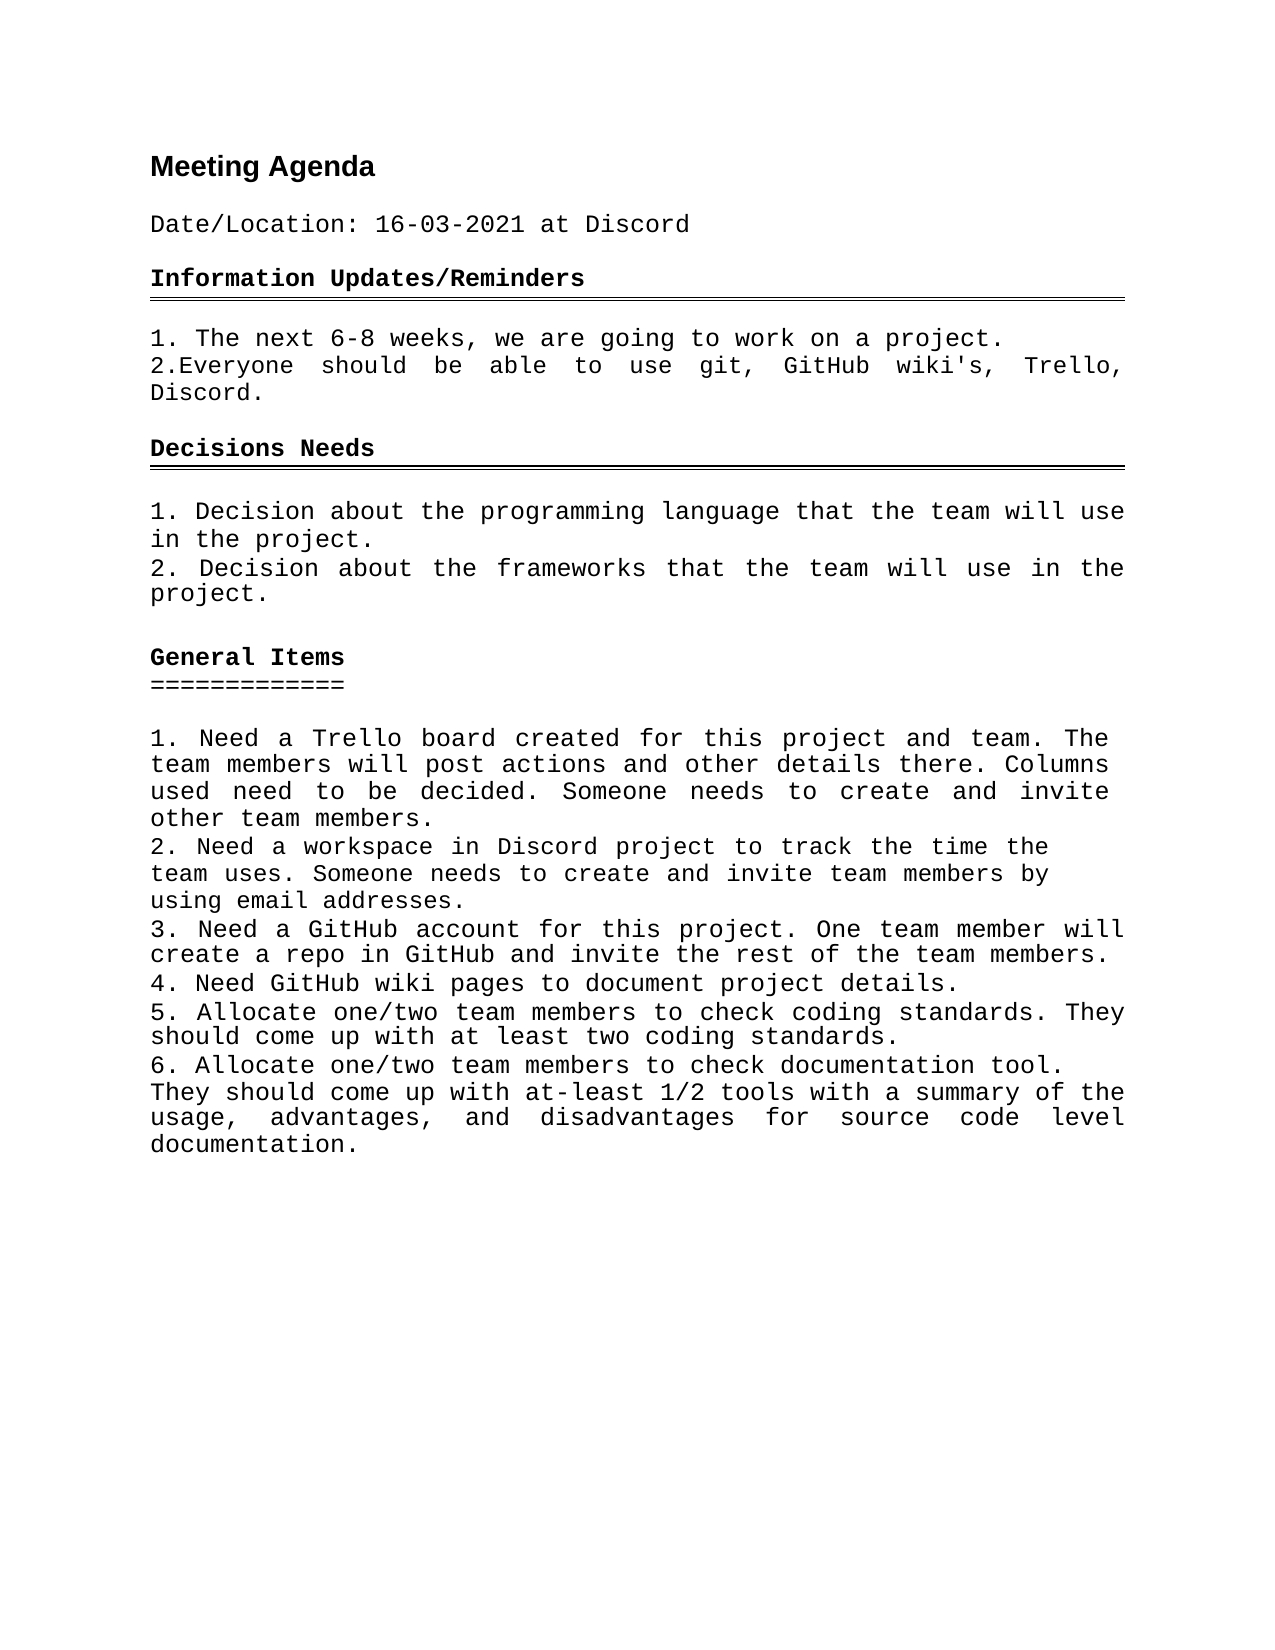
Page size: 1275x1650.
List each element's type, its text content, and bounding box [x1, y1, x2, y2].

text General Items [150, 644, 1125, 673]
text 3. Need a GitHub account for this project. One team member will create a repo in GitHub and invite the rest of the team members. [150, 916, 1125, 970]
text 1. Decision about the programming language that the team will use in the project. [150, 498, 1125, 555]
text Information Updates/Reminders [150, 266, 1125, 297]
text 2.Everyone should be able to use git, GitHub wiki's, Trello, Discord. [150, 353, 1125, 408]
text 2. Need a workspace in Discord project to track the time the team uses. Someone needs to create and invite team members by using email addresses. [150, 834, 1050, 916]
text 6. Allocate one/two team members to check documentation tool. [150, 1052, 1125, 1079]
text Decisions Needs [150, 435, 1125, 465]
text ============= [150, 673, 1125, 701]
text 5. Allocate one/two team members to check coding standards. They should come up with at least two coding standards. [150, 998, 1125, 1052]
text They should come up with at-least 1/2 tools with a summary of the usage, advantages, and disadvantages for source code level documentation. [150, 1079, 1125, 1160]
text Date/Location: 16-03-2021 at Discord [150, 211, 1125, 240]
text 2. Decision about the frameworks that the team will use in the project. [150, 555, 1125, 608]
text 4. Need GitHub wiki pages to document project details. [150, 970, 1125, 998]
text 1. The next 6-8 weeks, we are going to work on a project. [150, 325, 1125, 353]
text Meeting Agenda [150, 149, 1125, 183]
text 1. Need a Trello board created for this project and team. The team members will post actions and other details there. Columns used need to be decided. Someone needs to create and invite other team members. [150, 725, 1110, 834]
